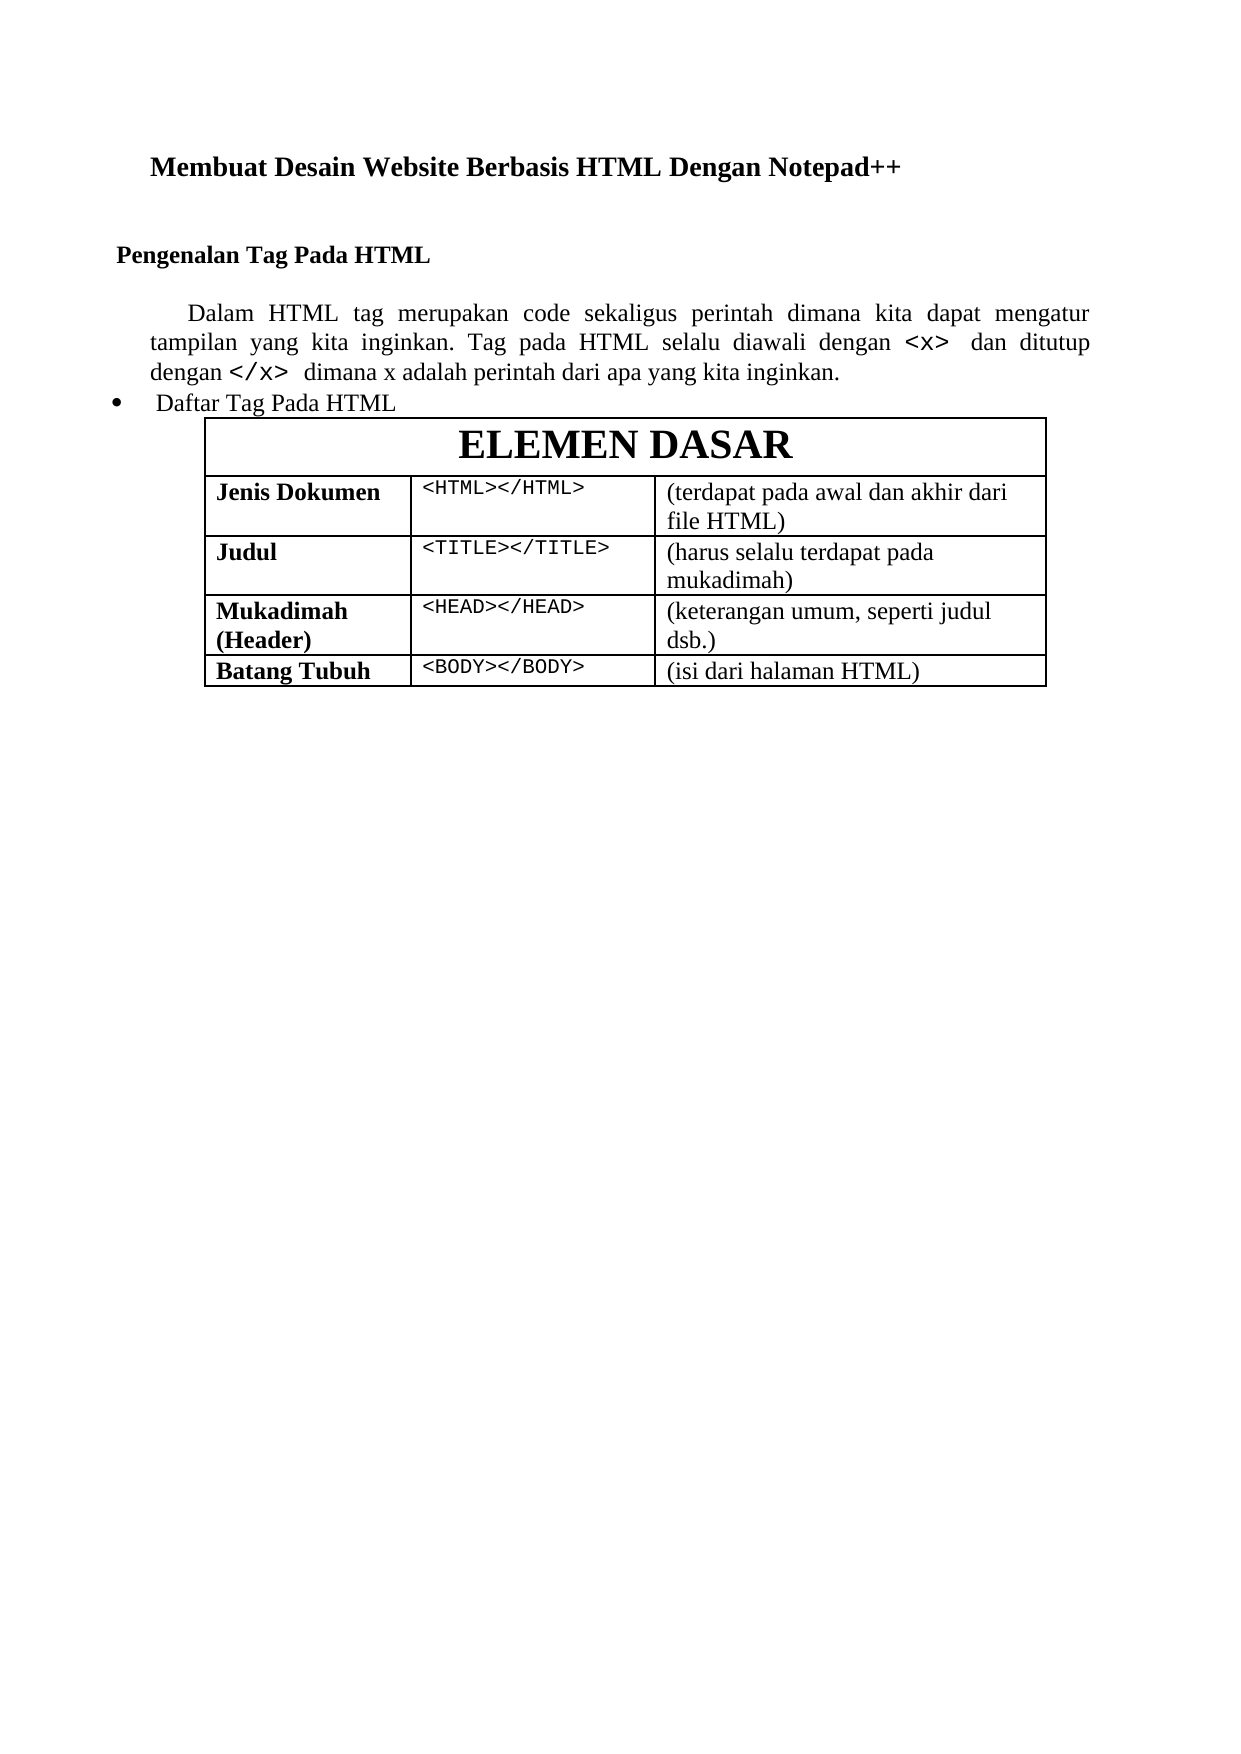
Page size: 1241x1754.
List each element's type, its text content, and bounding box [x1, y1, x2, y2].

table_header ELEMEN DASAR [206, 419, 1045, 475]
table_cell (terdapat pada awal dan akhir dari file HTML) [656, 477, 1045, 534]
table_cell <TITLE></TITLE> [412, 537, 654, 594]
table_cell <HTML></HTML> [412, 477, 654, 534]
table_cell <BODY></BODY> [412, 656, 654, 684]
text  Daftar Tag Pada HTML [112, 388, 1090, 417]
text Membuat Desain Website Berbasis HTML Dengan Notepad++ [150, 150, 1090, 182]
table_cell Jenis Dokumen [206, 477, 410, 534]
table_cell <HEAD></HEAD> [412, 596, 654, 654]
table_cell Judul [206, 537, 410, 594]
table_cell (keterangan umum, seperti judul dsb.) [656, 596, 1045, 654]
table_cell (harus selalu terdapat pada mukadimah) [656, 537, 1045, 594]
table_cell (isi dari halaman HTML) [656, 656, 1045, 684]
table_cell Mukadimah (Header) [206, 596, 410, 654]
text Pengenalan Tag Pada HTML [112, 240, 1090, 269]
table_cell Batang Tubuh [206, 656, 410, 684]
text Dalam HTML tag merupakan code sekaligus perintah dimana kita dapat mengatur tampilan yang kita inginkan. Tag pada HTML selalu diawali dengan <x> dan ditutup dengan </x> dimana x adalah perintah dari apa yang kita inginkan. [150, 298, 1090, 388]
